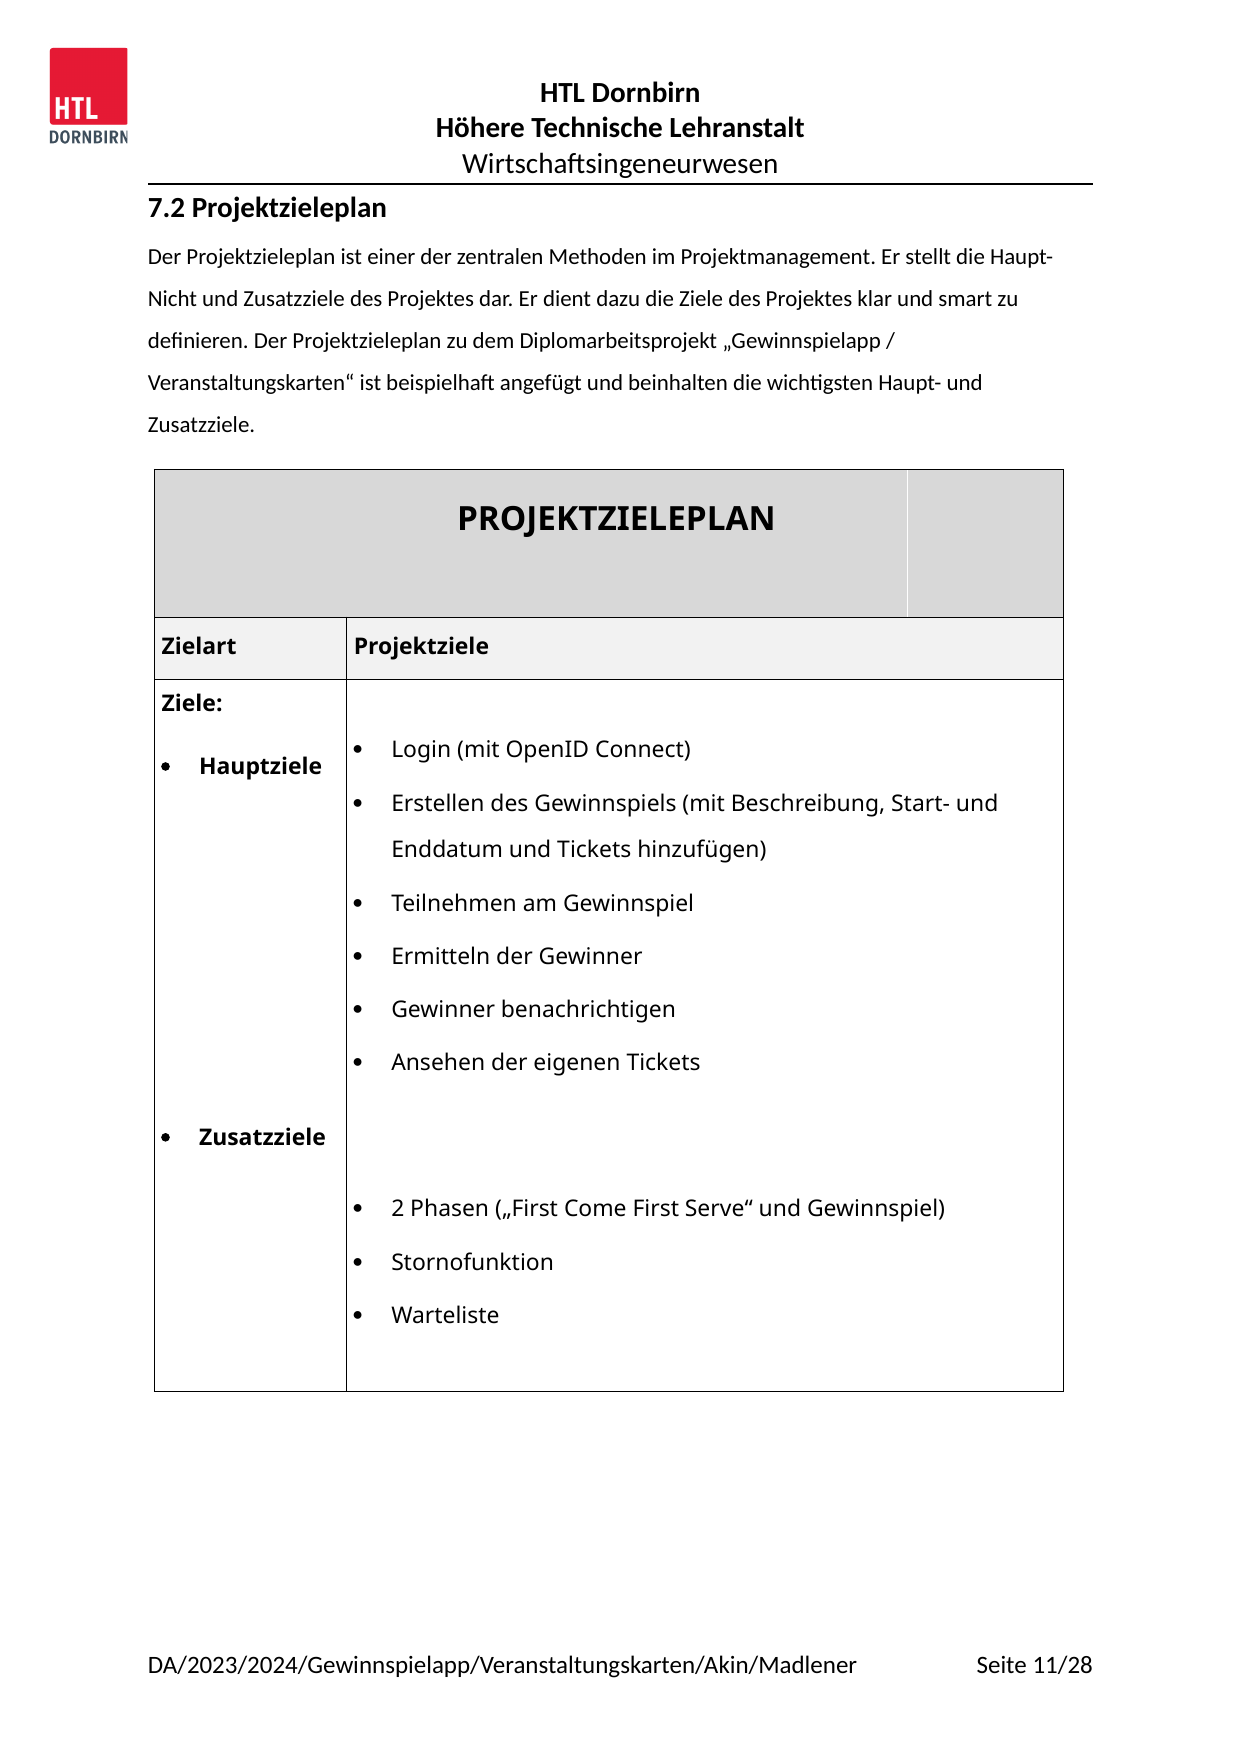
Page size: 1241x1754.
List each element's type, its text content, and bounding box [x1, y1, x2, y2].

table_header [908, 470, 1063, 617]
table_cell Zielart [155, 618, 346, 679]
picture [49, 43, 129, 144]
table_cell Login (mit OpenID Connect) Erstellen des Gewinnspiels (mit Beschreibung, Start- und Enddatum und Tickets hinzufügen) Teilnehmen am Gewinnspiel Ermitteln der Gewinner Gewinner benachrichtigen Ansehen der eigenen Tickets 2 Phasen („First Come First Serve“ und Gewinnspiel) Stornofunktion Warteliste [347, 680, 1063, 1391]
table_header [155, 470, 450, 617]
text Der Projektzieleplan ist einer der zentralen Methoden im Projektmanagement. Er stellt die Haupt- Nicht und Zusatzziele des Projektes dar. Er dient dazu die Ziele des Projektes klar und smart zu definieren. Der Projektzieleplan zu dem Diplomarbeitsprojekt „Gewinnspielapp / Veranstaltungskarten“ ist beispielhaft angefügt und beinhalten die wichtigsten Haupt- und Zusatzziele. [148, 242, 1093, 438]
table_header PROJEKTZIELEPLAN [450, 470, 907, 617]
subtitle 7.2 Projektzieleplan [148, 189, 1093, 224]
table_cell Projektziele [347, 618, 1063, 679]
table_cell Ziele: Hauptziele Zusatzziele [155, 680, 346, 1391]
